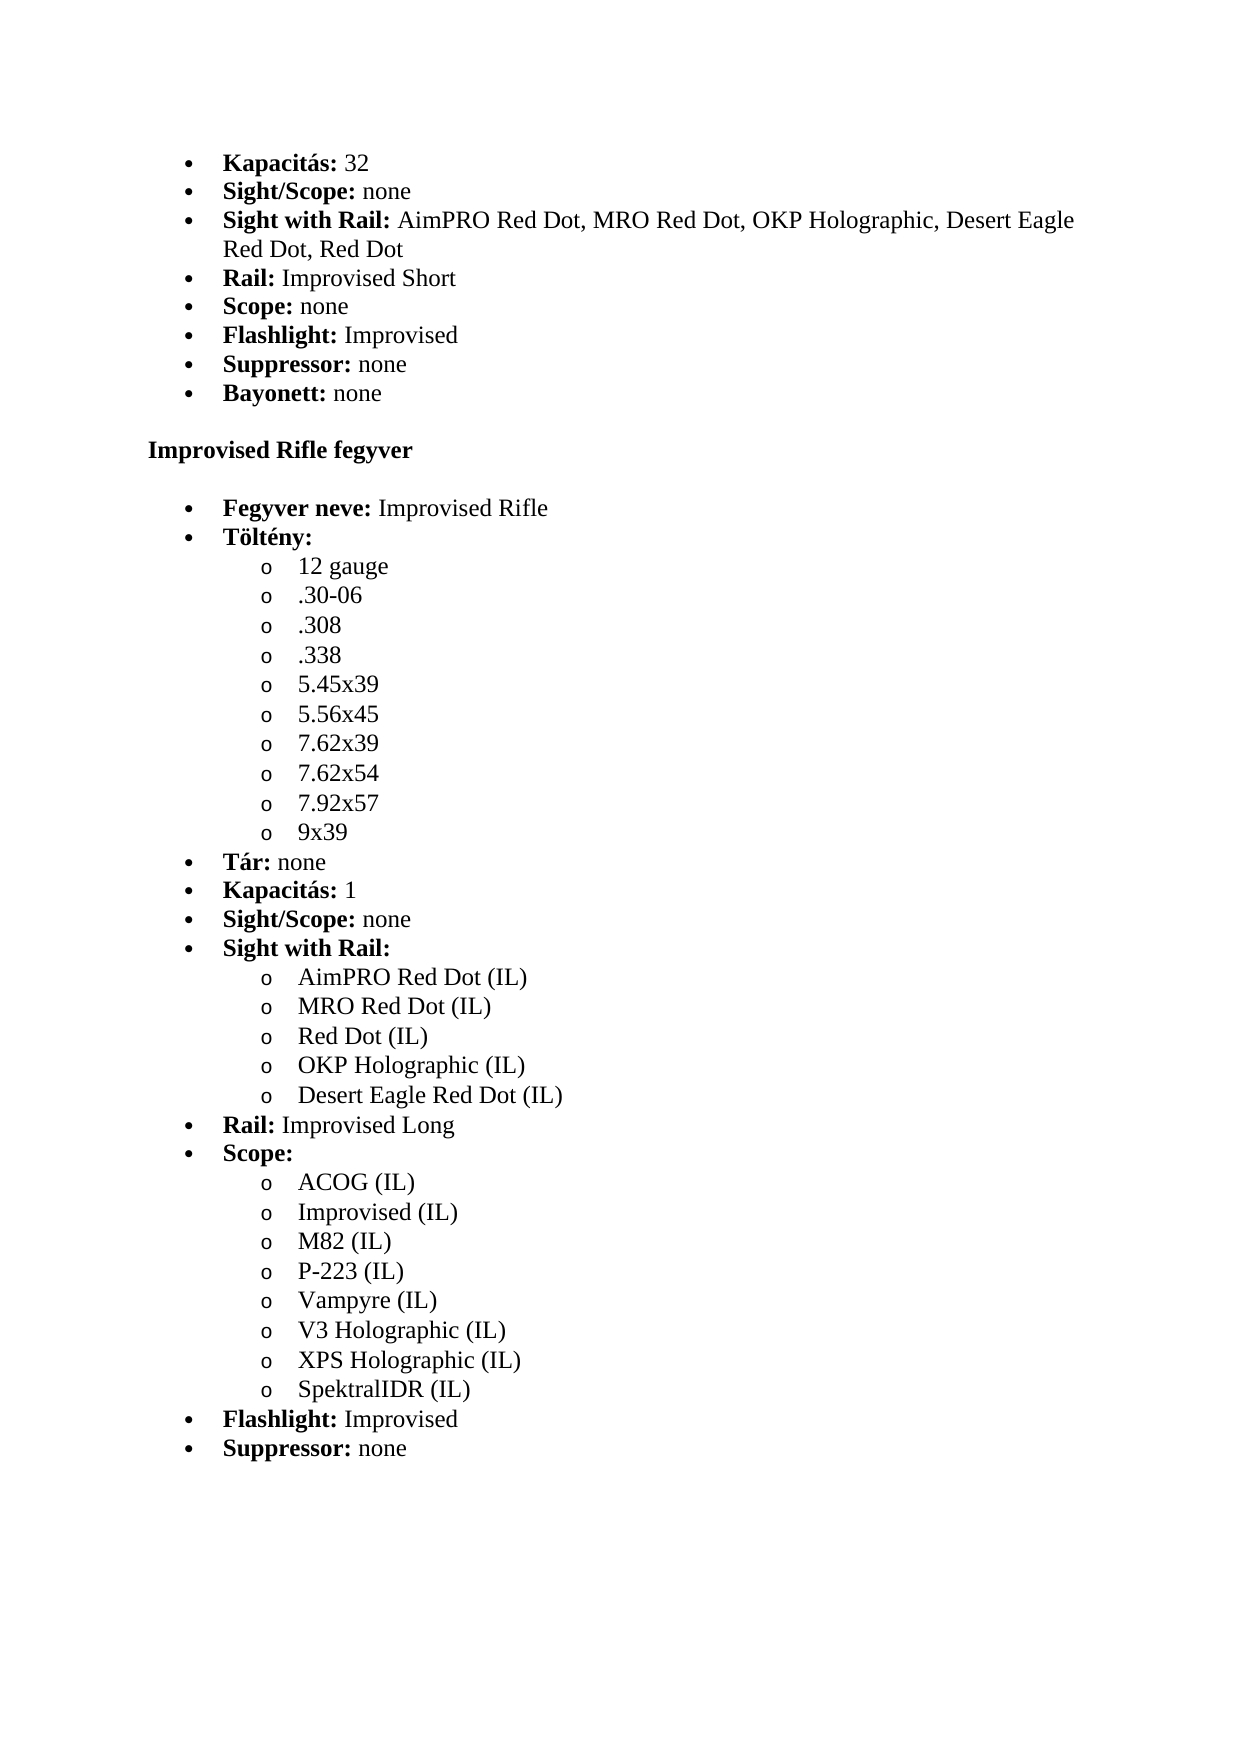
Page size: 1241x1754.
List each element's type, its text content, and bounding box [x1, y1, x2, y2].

list 9x39 [260, 817, 1093, 847]
list Desert Eagle Red Dot (IL) [260, 1080, 1093, 1110]
list Rail: Improvised Long [185, 1110, 1093, 1138]
list Rail: Improvised Short [185, 263, 1093, 291]
list Sight with Rail: [185, 933, 1093, 962]
list V3 Holographic (IL) [260, 1315, 1093, 1345]
text Improvised Rifle fegyver [148, 436, 1093, 464]
list XPS Holographic (IL) [260, 1345, 1093, 1374]
list 5.45x39 [260, 669, 1093, 699]
list MRO Red Dot (IL) [260, 991, 1093, 1021]
list Sight/Scope: none [185, 176, 1093, 205]
list Red Dot (IL) [260, 1021, 1093, 1051]
list ACOG (IL) [260, 1167, 1093, 1197]
list .30-06 [260, 581, 1093, 610]
list Kapacitás: 32 [185, 148, 1093, 176]
list Suppressor: none [185, 349, 1093, 378]
list Flashlight: Improvised [185, 320, 1093, 349]
list 7.62x39 [260, 728, 1093, 758]
list Bayonett: none [185, 378, 1093, 406]
list Suppressor: none [185, 1433, 1093, 1461]
list .338 [260, 640, 1093, 669]
list Vampyre (IL) [260, 1286, 1093, 1315]
list 7.62x54 [260, 758, 1093, 788]
list 7.92x57 [260, 788, 1093, 817]
list Tár: none [185, 847, 1093, 876]
list Improvised (IL) [260, 1197, 1093, 1226]
list Sight/Scope: none [185, 904, 1093, 933]
list AimPRO Red Dot (IL) [260, 962, 1093, 991]
list Flashlight: Improvised [185, 1404, 1093, 1433]
list Kapacitás: 1 [185, 876, 1093, 904]
list Töltény: [185, 522, 1093, 551]
list P-223 (IL) [260, 1256, 1093, 1286]
list 5.56x45 [260, 699, 1093, 728]
list OKP Holographic (IL) [260, 1051, 1093, 1080]
list SpektralIDR (IL) [260, 1374, 1093, 1404]
list Sight with Rail: AimPRO Red Dot, MRO Red Dot, OKP Holographic, Desert Eagle Red Dot, Red Dot [185, 205, 1093, 263]
list Scope: [185, 1138, 1093, 1167]
list Scope: none [185, 291, 1093, 320]
list 12 gauge [260, 551, 1093, 581]
list M82 (IL) [260, 1226, 1093, 1256]
list .308 [260, 610, 1093, 640]
list Fegyver neve: Improvised Rifle [185, 493, 1093, 522]
